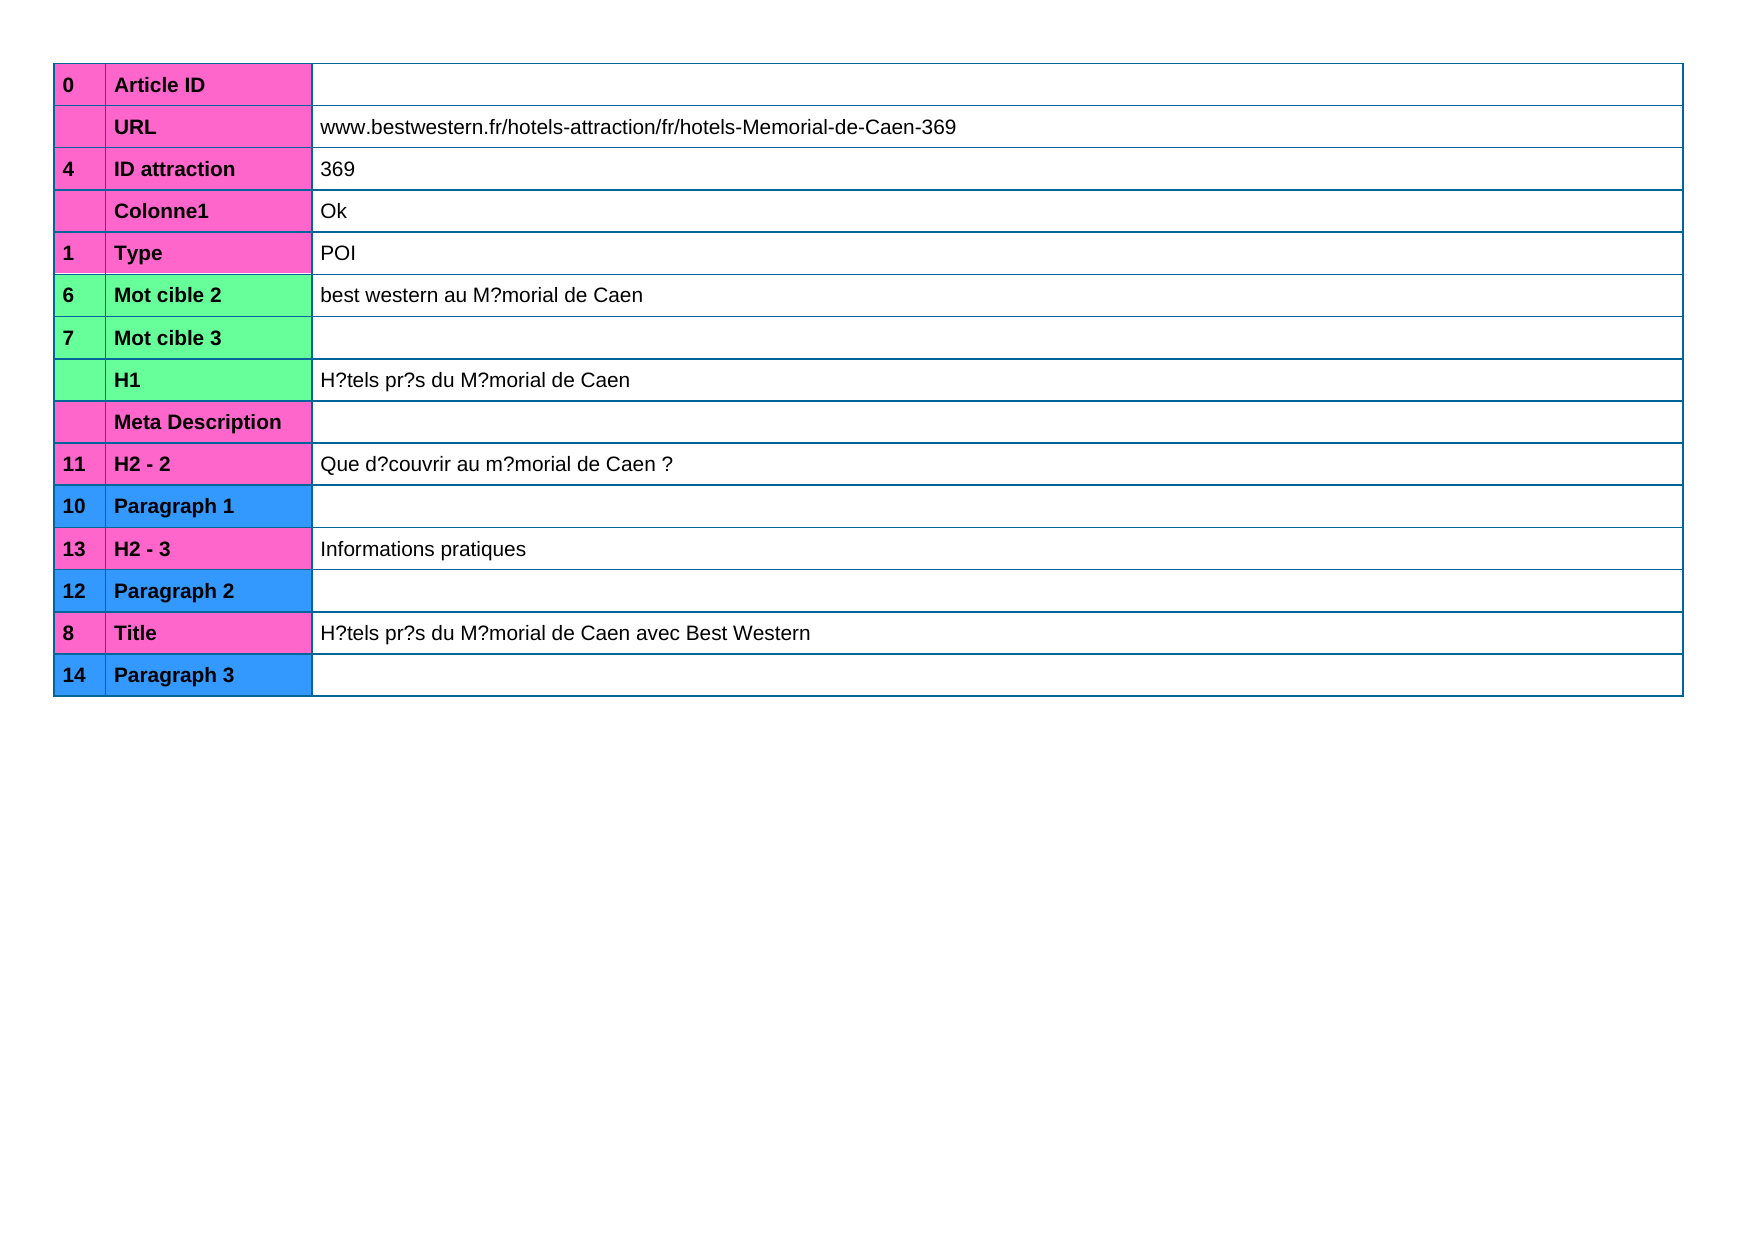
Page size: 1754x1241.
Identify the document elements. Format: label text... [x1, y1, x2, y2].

table_cell URL [106, 106, 311, 147]
table_cell 1 [55, 233, 105, 273]
table_cell Mot cible 2 [106, 275, 311, 316]
table_cell [313, 655, 1682, 695]
table_header 0 [55, 64, 105, 105]
table_cell Colonne1 [106, 191, 311, 231]
table_cell [55, 106, 105, 147]
table_cell Informations pratiques [313, 528, 1682, 569]
table_cell 10 [55, 486, 105, 527]
table_cell [313, 402, 1682, 442]
table_header Article ID [106, 64, 311, 105]
table_cell ID attraction [106, 148, 311, 189]
table_cell 6 [55, 275, 105, 316]
table_cell POI [313, 233, 1682, 273]
table_cell [55, 360, 105, 400]
table_cell [55, 402, 105, 442]
table_cell H?tels pr?s du M?morial de Caen [313, 360, 1682, 400]
table_cell H1 [106, 360, 311, 400]
table_cell Meta Description [106, 402, 311, 442]
table_cell 11 [55, 444, 105, 484]
table_cell 12 [55, 570, 105, 611]
table_cell H2 - 2 [106, 444, 311, 484]
table_cell 13 [55, 528, 105, 569]
table_header [313, 64, 1682, 105]
table_cell 4 [55, 148, 105, 189]
table_cell best western au M?morial de Caen [313, 275, 1682, 316]
table_cell Que d?couvrir au m?morial de Caen ? [313, 444, 1682, 484]
table_cell Mot cible 3 [106, 317, 311, 358]
table_cell 7 [55, 317, 105, 358]
table_cell [313, 486, 1682, 527]
table_cell Type [106, 233, 311, 273]
table_cell 14 [55, 655, 105, 695]
table_cell [313, 570, 1682, 611]
table_cell www.bestwestern.fr/hotels-attraction/fr/hotels-Memorial-de-Caen-369 [313, 106, 1682, 147]
table_cell Paragraph 1 [106, 486, 311, 527]
table_cell 369 [313, 148, 1682, 189]
table_cell Paragraph 2 [106, 570, 311, 611]
table_cell Ok [313, 191, 1682, 231]
table_cell Title [106, 613, 311, 653]
table_cell H?tels pr?s du M?morial de Caen avec Best Western [313, 613, 1682, 653]
table_cell 8 [55, 613, 105, 653]
table_cell Paragraph 3 [106, 655, 311, 695]
table_cell [313, 317, 1682, 358]
table_cell H2 - 3 [106, 528, 311, 569]
table_cell [55, 191, 105, 231]
